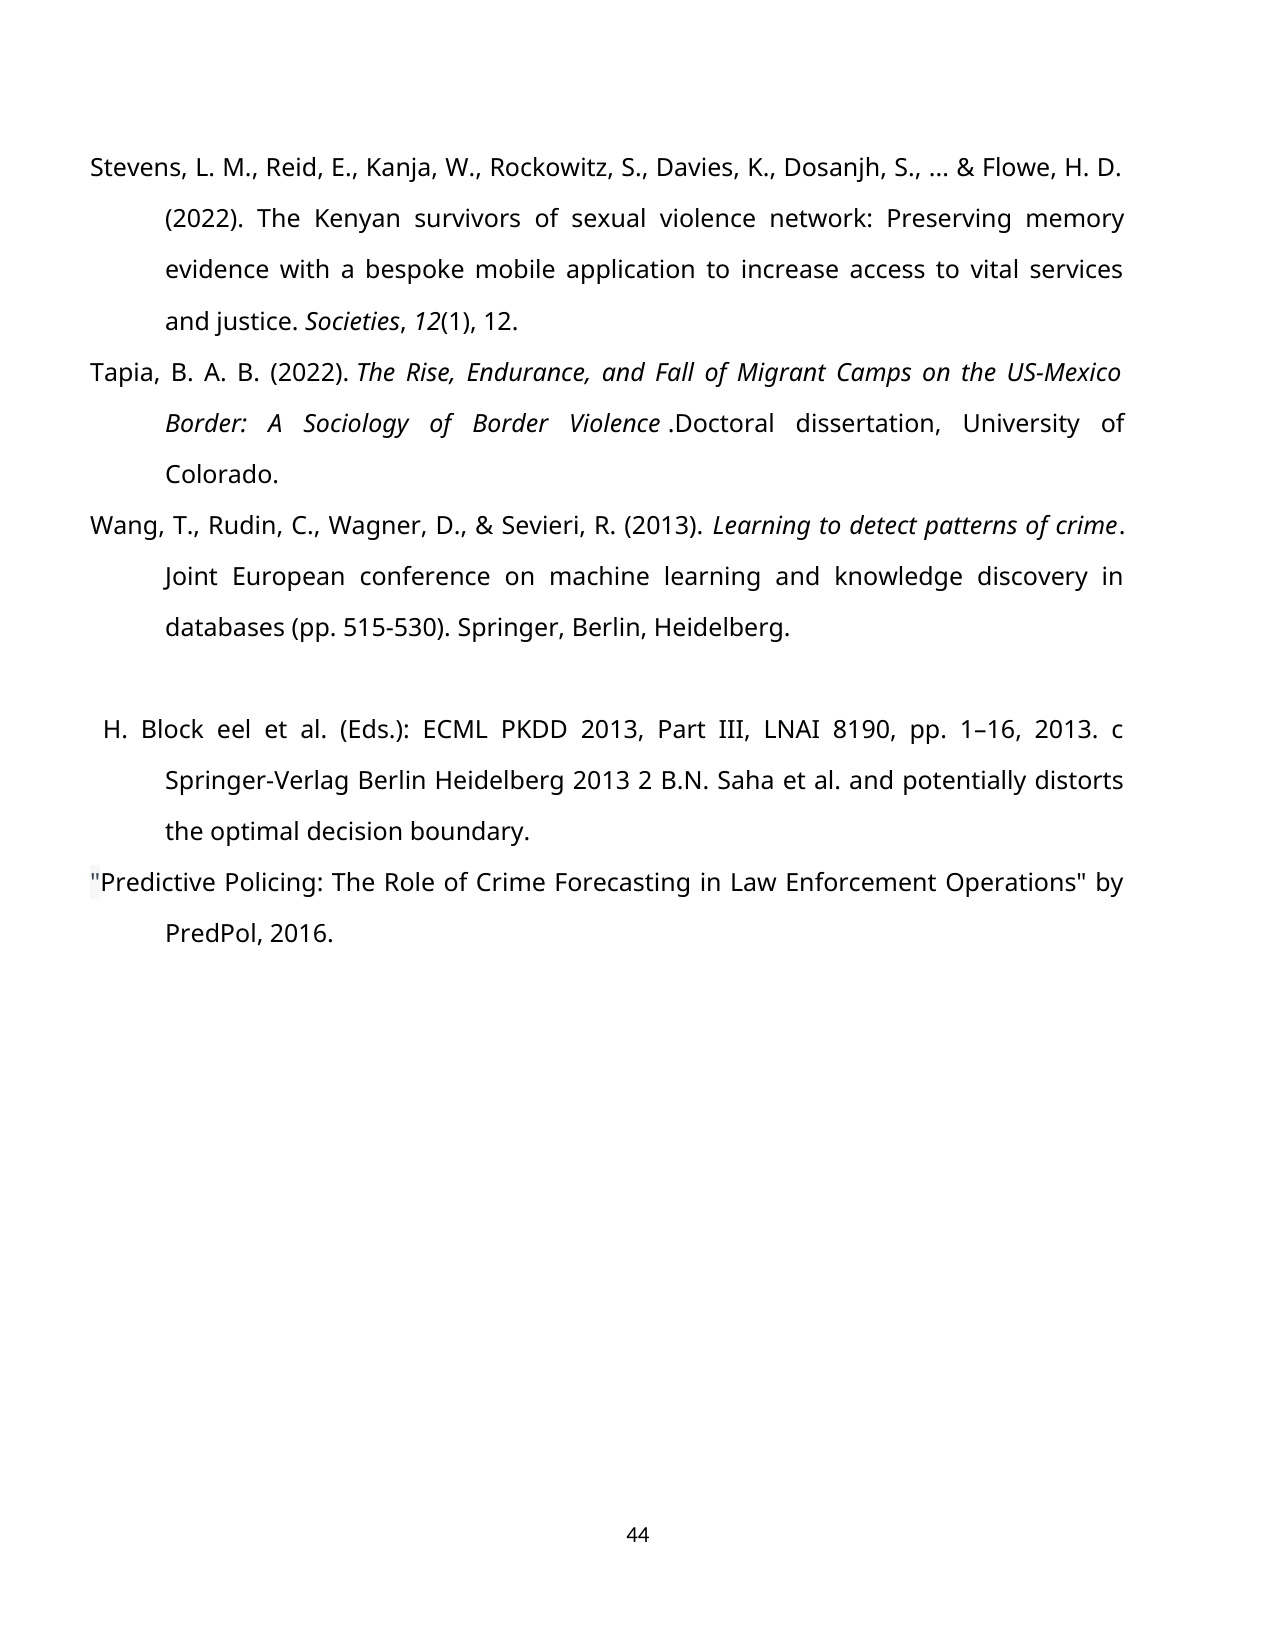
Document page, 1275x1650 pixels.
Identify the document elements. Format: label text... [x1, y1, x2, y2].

text Stevens, L. M., Reid, E., Kanja, W., Rockowitz, S., Davies, K., Dosanjh, S., ... & Flowe, H. D. (2022). The Kenyan survivors of sexual violence network: Preserving memory evidence with a bespoke mobile application to increase access to vital services and justice. Societies, 12(1), 12. [90, 184, 1125, 337]
text "Predictive Policing: The Role of Crime Forecasting in Law Enforcement Operations" by PredPol, 2016. [90, 864, 1125, 950]
text Tapia, B. A. B. (2022). The Rise, Endurance, and Fall of Migrant Camps on the US-Mexico Border: A Sociology of Border Violence .Doctoral dissertation, University of Colorado. [90, 354, 1125, 490]
text Wang, T., Rudin, C., Wagner, D., & Sevieri, R. (2013). Learning to detect patterns of crime. Joint European conference on machine learning and knowledge discovery in databases (pp. 515-530). Springer, Berlin, Heidelberg. [90, 507, 1125, 643]
text H. Block eel et al. (Eds.): ECML PKDD 2013, Part III, LNAI 8190, pp. 1–16, 2013. c Springer-Verlag Berlin Heidelberg 2013 2 B.N. Saha et al. and potentially distorts the optimal decision boundary. [90, 711, 1125, 848]
